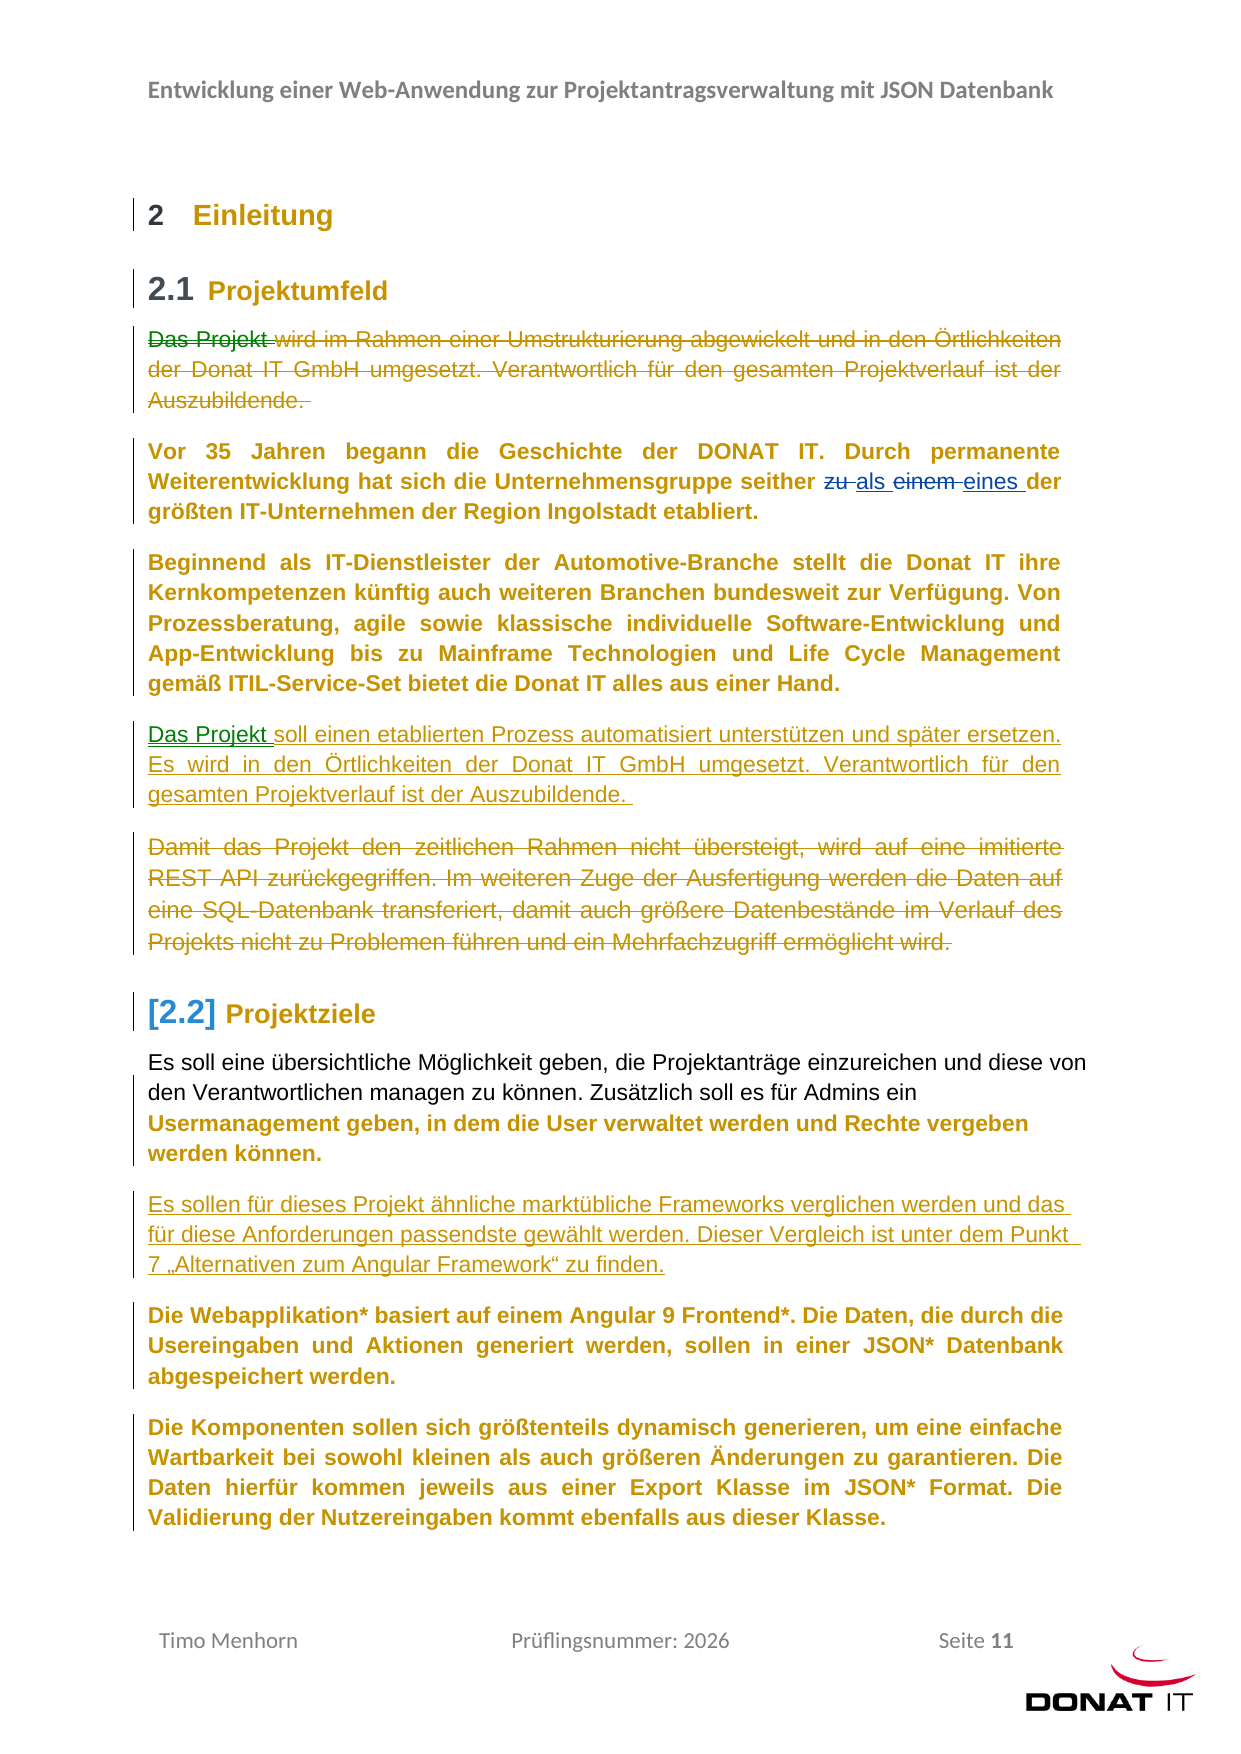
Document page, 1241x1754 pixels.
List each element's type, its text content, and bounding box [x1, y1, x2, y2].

subtitle Projektumfeld [148, 269, 1093, 308]
text Es soll eine übersichtliche Möglichkeit geben, die Projektanträge einzureichen und diese von den Verantwortlichen managen zu können. Zusätzlich soll es für Admins ein Usermanagement geben, in dem die User verwaltet werden und Rechte vergeben werden können. [148, 1049, 1093, 1166]
text Vor 35 Jahren begann die Geschichte der DONAT IT. Durch permanente Weiterentwicklung hat sich die Unternehmensgruppe seither der größten IT-Unternehmen der Region Ingolstadt etabliert. [148, 438, 1061, 524]
text Beginnend als IT-Dienstleister der Automotive-Branche stellt die Donat IT ihre Kernkompetenzen künftig auch weiteren Branchen bundesweit zur Verfügung. Von Prozessberatung, agile sowie klassische individuelle Software-Entwicklung und App-Entwicklung bis zu Mainframe Technologien und Life Cycle Management gemäß ITIL-Service-Set bietet die Donat IT alles aus einer Hand. [148, 549, 1061, 696]
picture [1014, 1617, 1205, 1733]
text Die Webapplikation* basiert auf einem Angular 9 Frontend*. Die Daten, die durch die Usereingaben und Aktionen generiert werden, sollen in einer JSON* Datenbank abgespeichert werden. [148, 1302, 1063, 1389]
subtitle Einleitung [148, 198, 1093, 231]
text Die Komponenten sollen sich größtenteils dynamisch generieren, um eine einfache Wartbarkeit bei sowohl kleinen als auch größeren Änderungen zu garantieren. Die Daten hierfür kommen jeweils aus einer Export Klasse im JSON* Format. Die Validierung der Nutzereingaben kommt ebenfalls aus dieser Klasse. [148, 1414, 1063, 1531]
subtitle Projektziele [148, 992, 1093, 1031]
